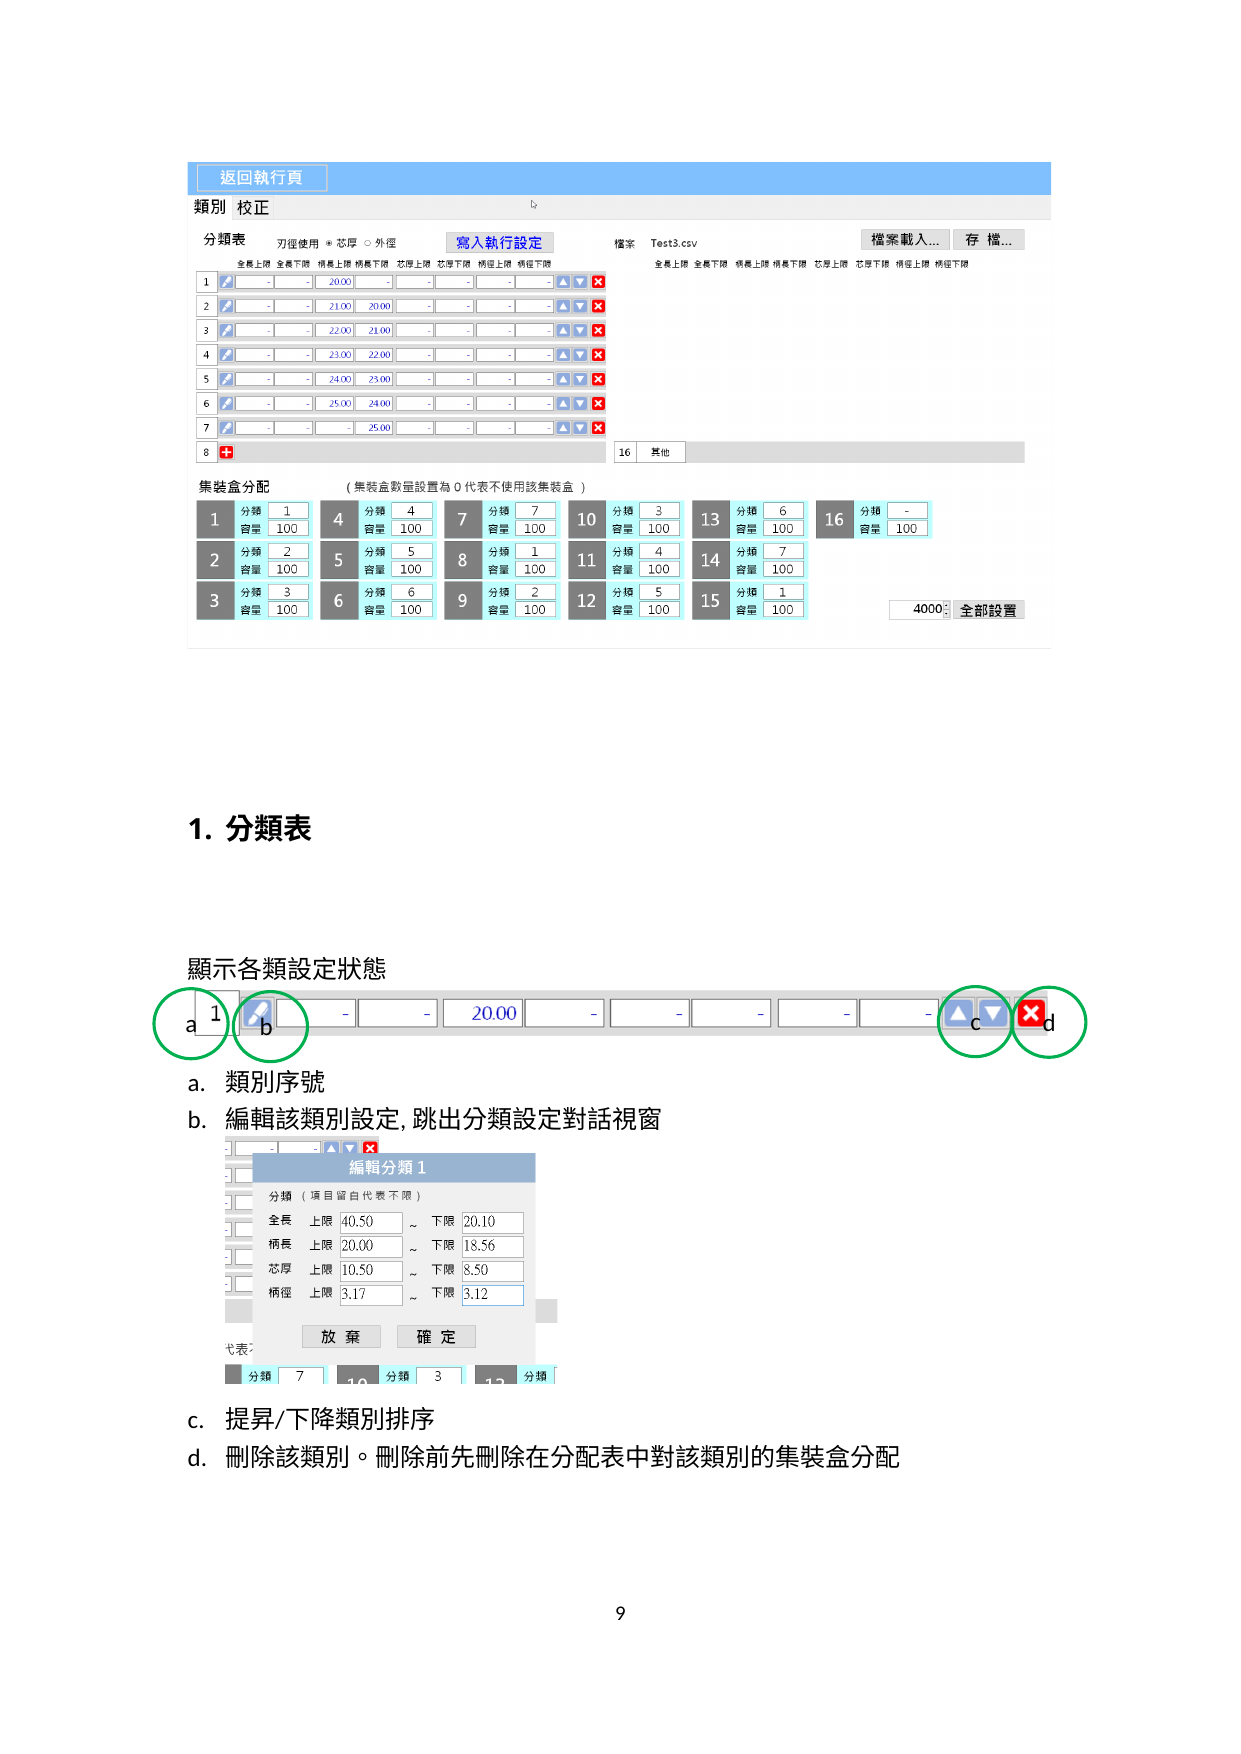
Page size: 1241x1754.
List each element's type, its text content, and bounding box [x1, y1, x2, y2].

picture [1045, 1021, 1051, 1029]
list 刪除該類別。刪除前先刪除在分配表中對該類別的集裝盒分配 [187, 1437, 1053, 1474]
picture [235, 994, 305, 1036]
picture [187, 991, 226, 1036]
picture [187, 986, 962, 1036]
list 編輯該類別設定, 跳出分類設定對話視窗 [187, 1099, 1053, 1137]
picture [225, 1136, 558, 1384]
picture [988, 986, 1038, 1008]
picture [940, 989, 1010, 1036]
list 類別序號 [187, 1062, 1053, 1099]
picture [1014, 989, 1053, 1036]
text 顯示各類設定狀態 [187, 949, 1053, 986]
subtitle 分類表 [187, 789, 1053, 864]
picture [187, 162, 1052, 649]
list 提昇/下降類別排序 [187, 1399, 1053, 1437]
